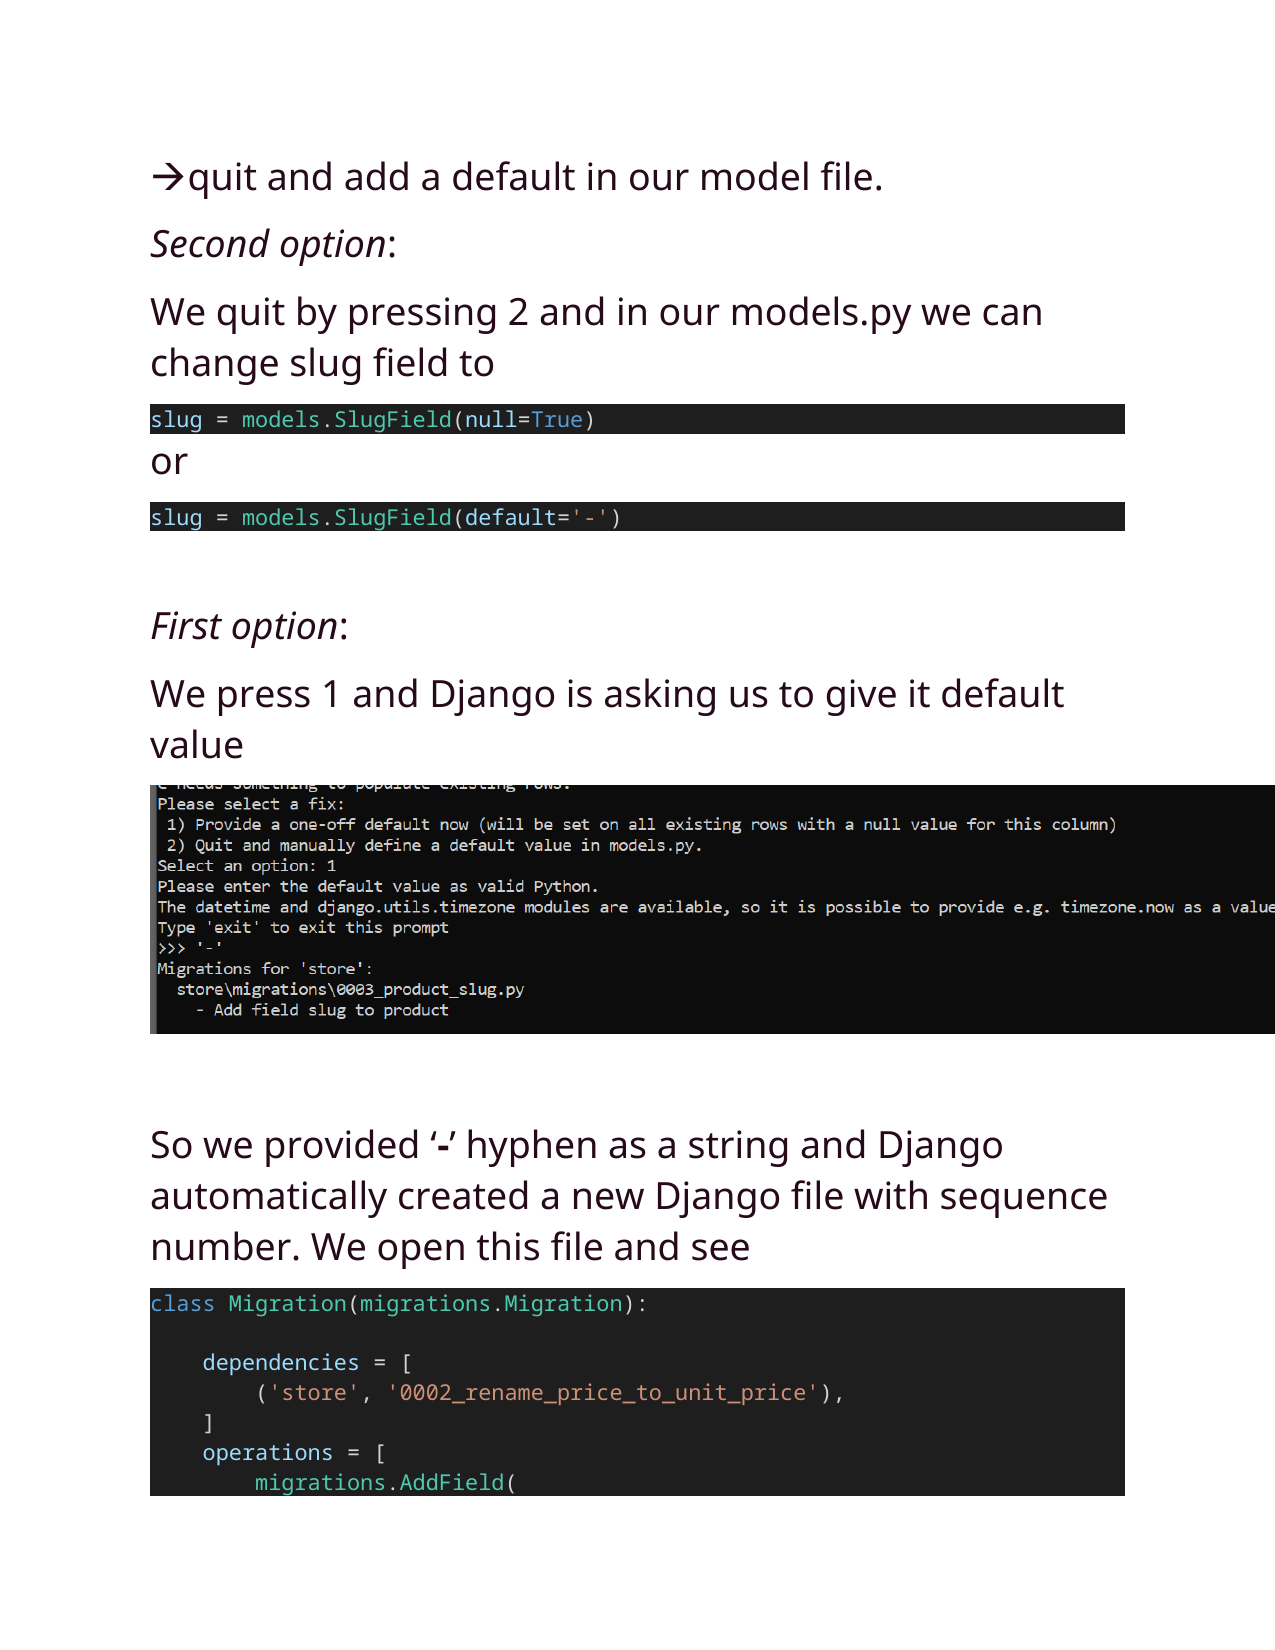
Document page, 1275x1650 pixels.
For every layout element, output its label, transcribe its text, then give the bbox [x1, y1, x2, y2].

text migrations.AddField( [150, 1466, 1125, 1496]
text ('store', '0002_rename_price_to_unit_price'), [150, 1377, 1125, 1407]
text quit and add a default in our model file. [150, 150, 1125, 201]
text dependencies = [ [150, 1347, 1125, 1377]
text slug = models.SlugField(default='-') [150, 502, 1125, 531]
text operations = [ [150, 1437, 1125, 1466]
text Second option: [150, 218, 1125, 269]
picture [150, 785, 1275, 1034]
text First option: [150, 599, 1125, 650]
text or [150, 434, 1125, 485]
text We press 1 and Django is asking us to give it default value [150, 667, 1125, 769]
text So we provided ‘-’ hyphen as a string and Django automatically created a new Django file with sequence number. We open this file and see [150, 1118, 1125, 1271]
text slug = models.SlugField(null=True) [150, 404, 1125, 434]
text ] [150, 1407, 1125, 1437]
text We quit by pressing 2 and in our models.py we can change slug field to [150, 285, 1125, 387]
text class Migration(migrations.Migration): [150, 1288, 1125, 1317]
